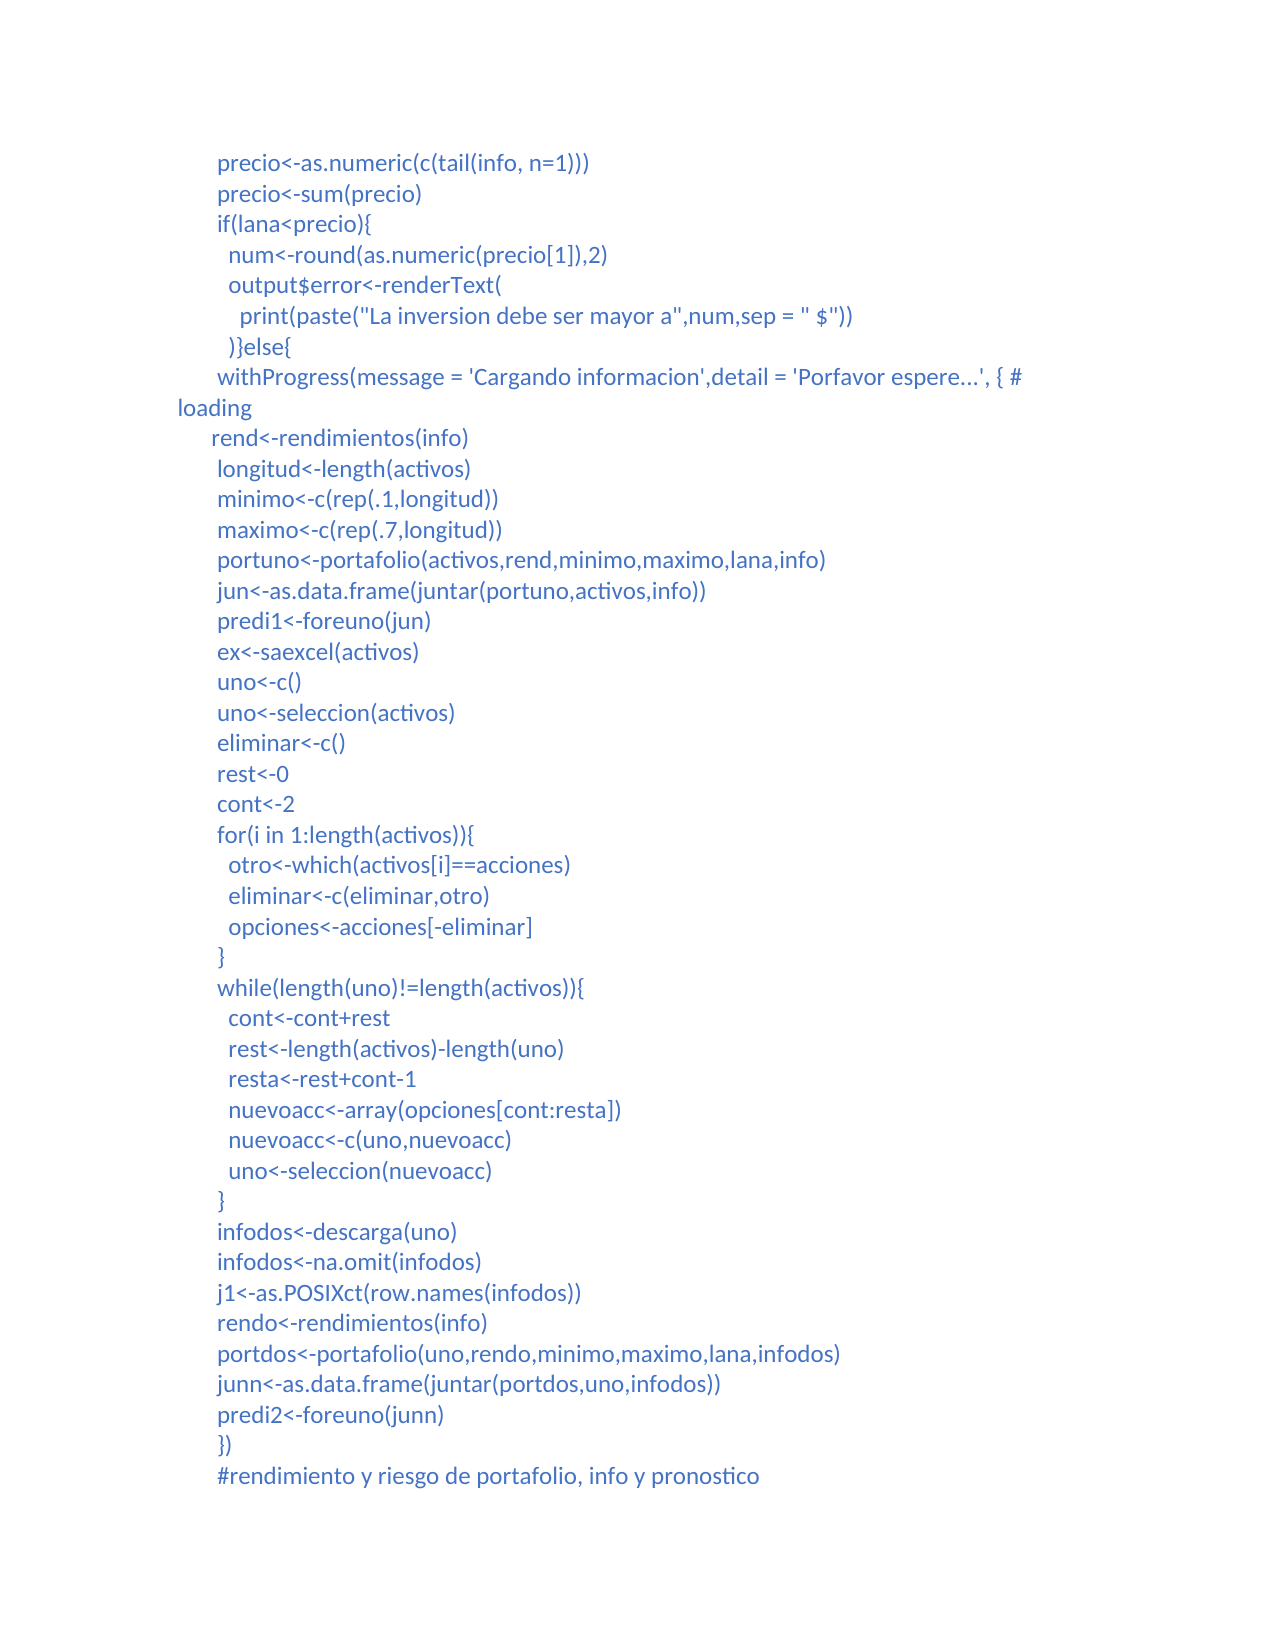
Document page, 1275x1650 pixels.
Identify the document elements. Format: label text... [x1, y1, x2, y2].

text jun<-as.data.frame(juntar(portuno,activos,info)) [177, 575, 1098, 605]
text eliminar<-c() [177, 727, 1098, 758]
text eliminar<-c(eliminar,otro) [177, 880, 1098, 911]
text predi2<-foreuno(junn) [177, 1399, 1098, 1429]
text resta<-rest+cont-1 [177, 1063, 1098, 1094]
text otro<-which(activos[i]==acciones) [177, 849, 1098, 880]
text #rendimiento y riesgo de portafolio, info y pronostico [177, 1460, 1098, 1491]
text cont<-cont+rest [177, 1002, 1098, 1033]
text withProgress(message = 'Cargando informacion',detail = 'Porfavor espere...', { # loading [177, 361, 1098, 422]
text precio<-sum(precio) [177, 178, 1098, 209]
text } [177, 941, 1098, 972]
text uno<-seleccion(activos) [177, 697, 1098, 727]
text j1<-as.POSIXct(row.names(infodos)) [177, 1277, 1098, 1307]
text cont<-2 [177, 788, 1098, 819]
text )}else{ [177, 331, 1098, 361]
text minimo<-c(rep(.1,longitud)) [177, 483, 1098, 514]
text nuevoacc<-array(opciones[cont:resta]) [177, 1094, 1098, 1124]
text rend<-rendimientos(info) [177, 422, 1098, 453]
text output$error<-renderText( [177, 270, 1098, 300]
text rest<-0 [177, 758, 1098, 788]
text uno<-seleccion(nuevoacc) [177, 1155, 1098, 1185]
text ex<-saexcel(activos) [177, 636, 1098, 666]
text rest<-length(activos)-length(uno) [177, 1033, 1098, 1063]
text precio<-as.numeric(c(tail(info, n=1))) [177, 148, 1098, 178]
text while(length(uno)!=length(activos)){ [177, 972, 1098, 1002]
text if(lana<precio){ [177, 209, 1098, 239]
text infodos<-descarga(uno) [177, 1216, 1098, 1246]
text uno<-c() [177, 666, 1098, 697]
text junn<-as.data.frame(juntar(portdos,uno,infodos)) [177, 1368, 1098, 1399]
text predi1<-foreuno(jun) [177, 605, 1098, 636]
text print(paste("La inversion debe ser mayor a",num,sep = " $")) [177, 300, 1098, 331]
text rendo<-rendimientos(info) [177, 1307, 1098, 1338]
text for(i in 1:length(activos)){ [177, 819, 1098, 849]
text }) [177, 1429, 1098, 1460]
text nuevoacc<-c(uno,nuevoacc) [177, 1124, 1098, 1155]
text longitud<-length(activos) [177, 453, 1098, 483]
text num<-round(as.numeric(precio[1]),2) [177, 239, 1098, 270]
text portdos<-portafolio(uno,rendo,minimo,maximo,lana,infodos) [177, 1338, 1098, 1368]
text opciones<-acciones[-eliminar] [177, 911, 1098, 941]
text infodos<-na.omit(infodos) [177, 1246, 1098, 1277]
text portuno<-portafolio(activos,rend,minimo,maximo,lana,info) [177, 544, 1098, 575]
text maximo<-c(rep(.7,longitud)) [177, 514, 1098, 544]
text } [177, 1185, 1098, 1216]
